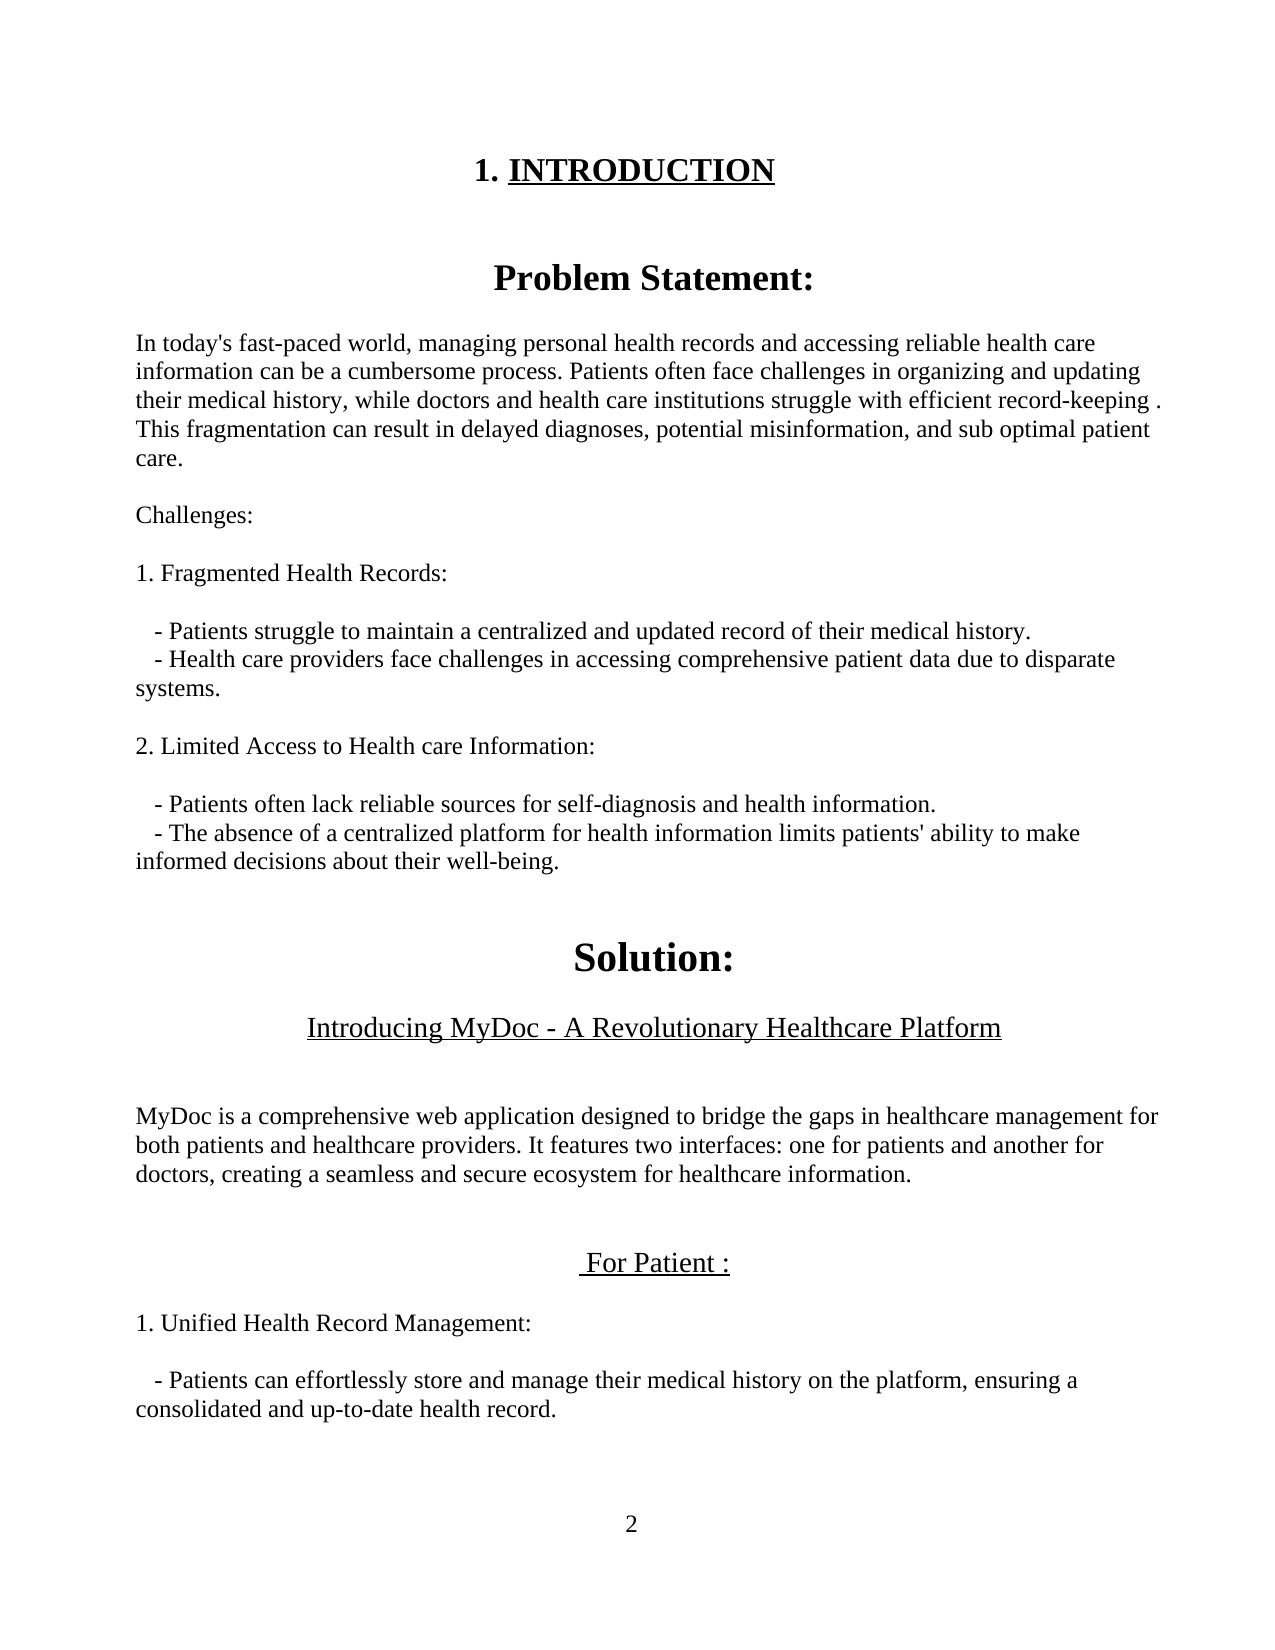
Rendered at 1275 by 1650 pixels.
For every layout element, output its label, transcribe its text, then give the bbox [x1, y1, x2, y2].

text Challenges: [135, 500, 1173, 529]
text Problem Statement: [135, 256, 1173, 299]
list Limited Access to Health care Information: [135, 731, 1173, 760]
text - Patients can effortlessly store and manage their medical history on the platform, ensuring a consolidated and up-to-date health record. [135, 1365, 1173, 1423]
text - Patients often lack reliable sources for self-diagnosis and health information. [135, 789, 1173, 817]
list Fragmented Health Records: [135, 558, 1173, 587]
subtitle INTRODUCTION [474, 150, 1173, 188]
text Introducing MyDoc - A Revolutionary Healthcare Platform [135, 1010, 1173, 1043]
list Unified Health Record Management: [135, 1308, 1173, 1336]
text - Health care providers face challenges in accessing comprehensive patient data due to disparate systems. [135, 644, 1173, 702]
text Solution: [135, 933, 1173, 981]
text For Patient : [135, 1245, 1173, 1279]
text In today's fast-paced world, managing personal health records and accessing reliable health care information can be a cumbersome process. Patients often face challenges in organizing and updating their medical history, while doctors and health care institutions struggle with efficient record-keeping . This fragmentation can result in delayed diagnoses, potential misinformation, and sub optimal patient care. [135, 328, 1173, 471]
text MyDoc is a comprehensive web application designed to bridge the gaps in healthcare management for both patients and healthcare providers. It features two interfaces: one for patients and another for doctors, creating a seamless and secure ecosystem for healthcare information. [135, 1101, 1173, 1187]
text - Patients struggle to maintain a centralized and updated record of their medical history. [135, 616, 1173, 644]
text - The absence of a centralized platform for health information limits patients' ability to make informed decisions about their well-being. [135, 818, 1173, 875]
